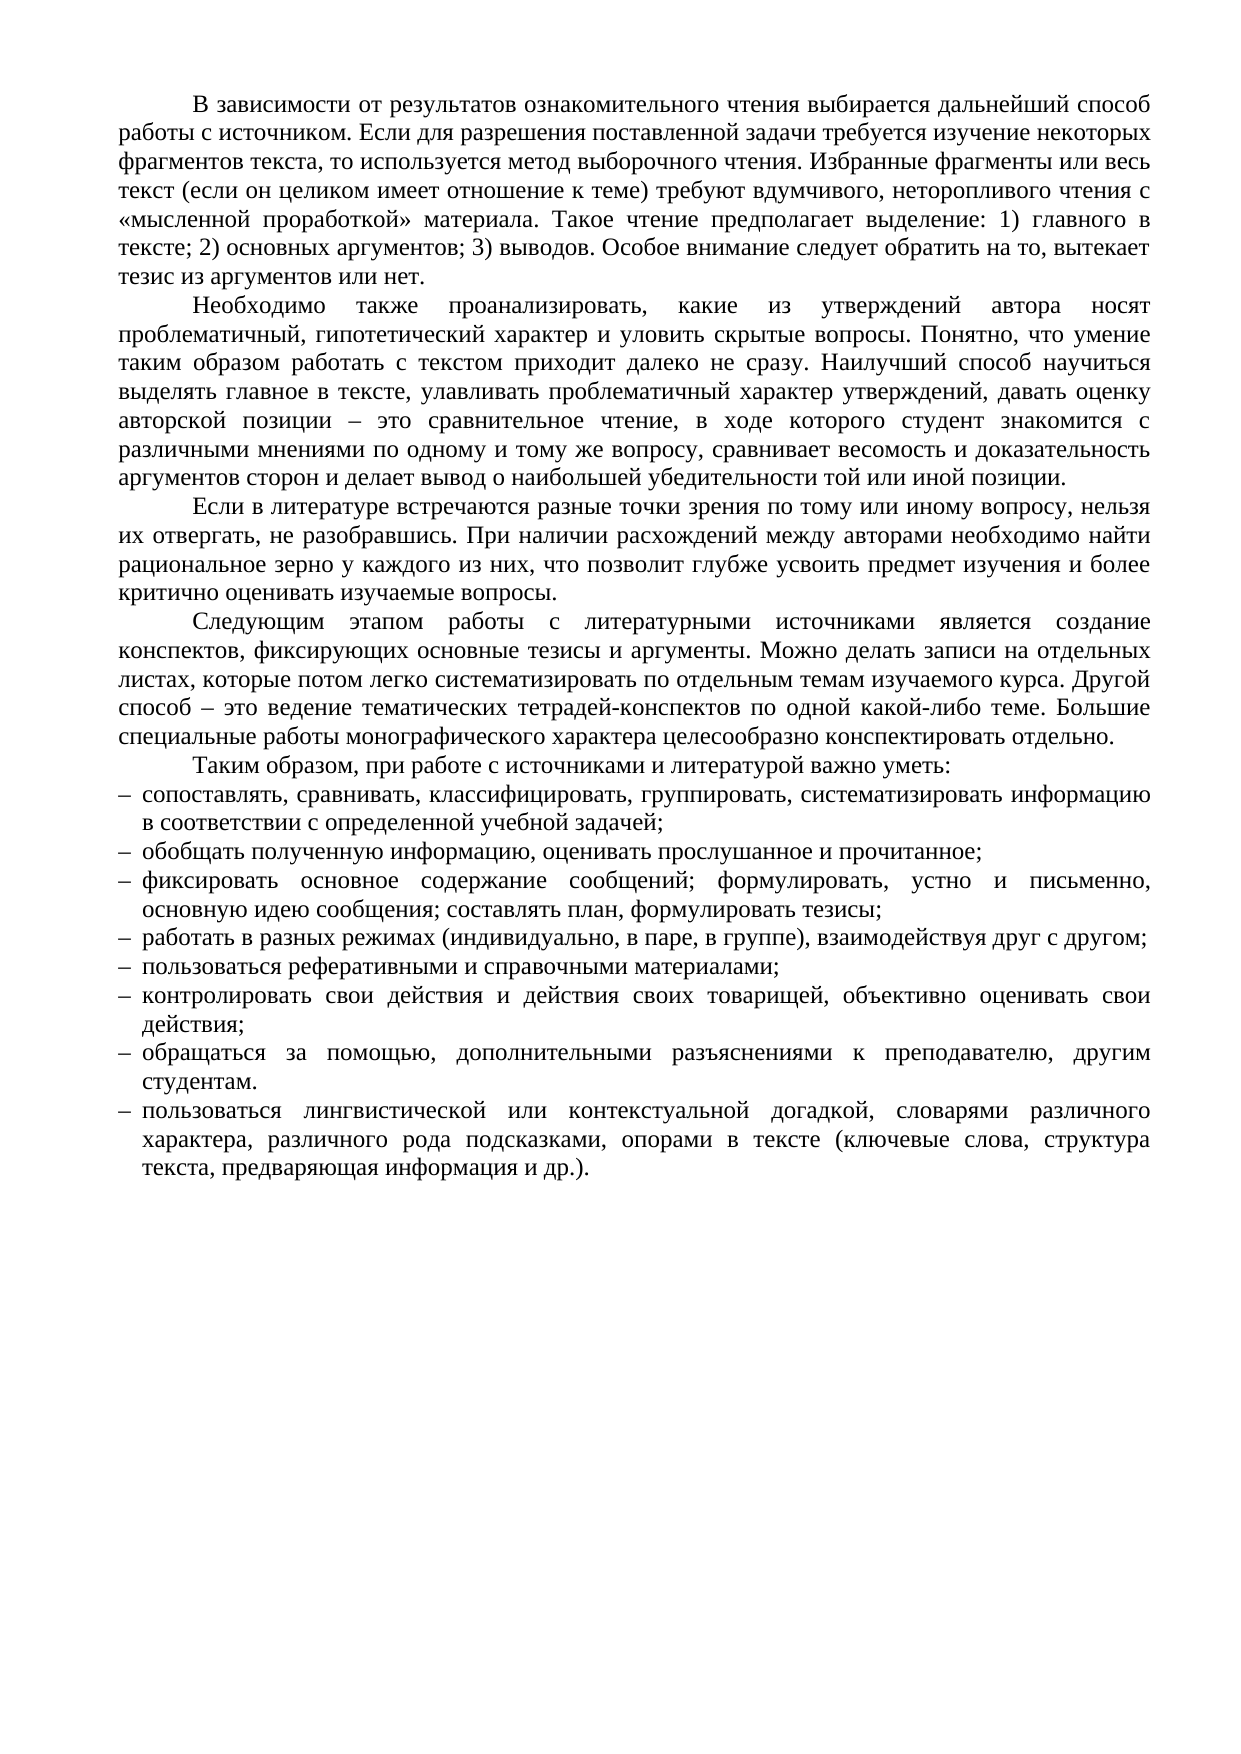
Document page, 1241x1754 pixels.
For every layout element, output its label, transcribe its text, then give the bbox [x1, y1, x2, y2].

text Если в литературе встречаются разные точки зрения по тому или иному вопросу, нельзя их отвергать, не разобравшись. При наличии расхождений между авторами необходимо найти рациональное зерно у каждого из них, что позволит глубже усвоить предмет изучения и более критично оценивать изучаемые вопросы. [118, 491, 1152, 606]
list сопоставлять, сравнивать, классифицировать, группировать, систематизировать информацию в соответствии с определенной учебной задачей; [118, 779, 1152, 836]
list обобщать полученную информацию, оценивать прослушанное и прочитанное; [118, 836, 1152, 865]
list обращаться за помощью, дополнительными разъяснениями к преподавателю, другим студентам. [118, 1037, 1152, 1095]
text Необходимо также проанализировать, какие из утверждений автора носят проблематичный, гипотетический характер и уловить скрытые вопросы. Понятно, что умение таким образом работать с текстом приходит далеко не сразу. Наилучший способ научиться выделять главное в тексте, улавливать проблематичный характер утверждений, давать оценку авторской позиции – это сравнительное чтение, в ходе которого студент знакомится с различными мнениями по одному и тому же вопросу, сравнивает весомость и доказательность аргументов сторон и делает вывод о наибольшей убедительности той или иной позиции. [118, 290, 1152, 491]
list работать в разных режимах (индивидуально, в паре, в группе), взаимодействуя друг с другом; [118, 922, 1152, 951]
text Таким образом, при работе с источниками и литературой важно уметь: [118, 750, 1152, 779]
list фиксировать основное содержание сообщений; формулировать, устно и письменно, основную идею сообщения; составлять план, формулировать тезисы; [118, 865, 1152, 922]
list пользоваться лингвистической или контекстуальной догадкой, словарями различного характера, различного рода подсказками, опорами в тексте (ключевые слова, структура текста, предваряющая информация и др.). [118, 1095, 1152, 1181]
text В зависимости от результатов ознакомительного чтения выбирается дальнейший способ работы с источником. Если для разрешения поставленной задачи требуется изучение некоторых фрагментов текста, то используется метод выборочного чтения. Избранные фрагменты или весь текст (если он целиком имеет отношение к теме) требуют вдумчивого, неторопливого чтения с «мысленной проработкой» материала. Такое чтение предполагает выделение: 1) главного в тексте; 2) основных аргументов; 3) выводов. Особое внимание следует обратить на то, вытекает тезис из аргументов или нет. [118, 89, 1152, 290]
text Следующим этапом работы с литературными источниками является создание конспектов, фиксирующих основные тезисы и аргументы. Можно делать записи на отдельных листах, которые потом легко систематизировать по отдельным темам изучаемого курса. Другой способ – это ведение тематических тетрадей-конспектов по одной какой-либо теме. Большие специальные работы монографического характера целесообразно конспектировать отдельно. [118, 606, 1152, 750]
list пользоваться реферативными и справочными материалами; [118, 951, 1152, 980]
list контролировать свои действия и действия своих товарищей, объективно оценивать свои действия; [118, 980, 1152, 1037]
